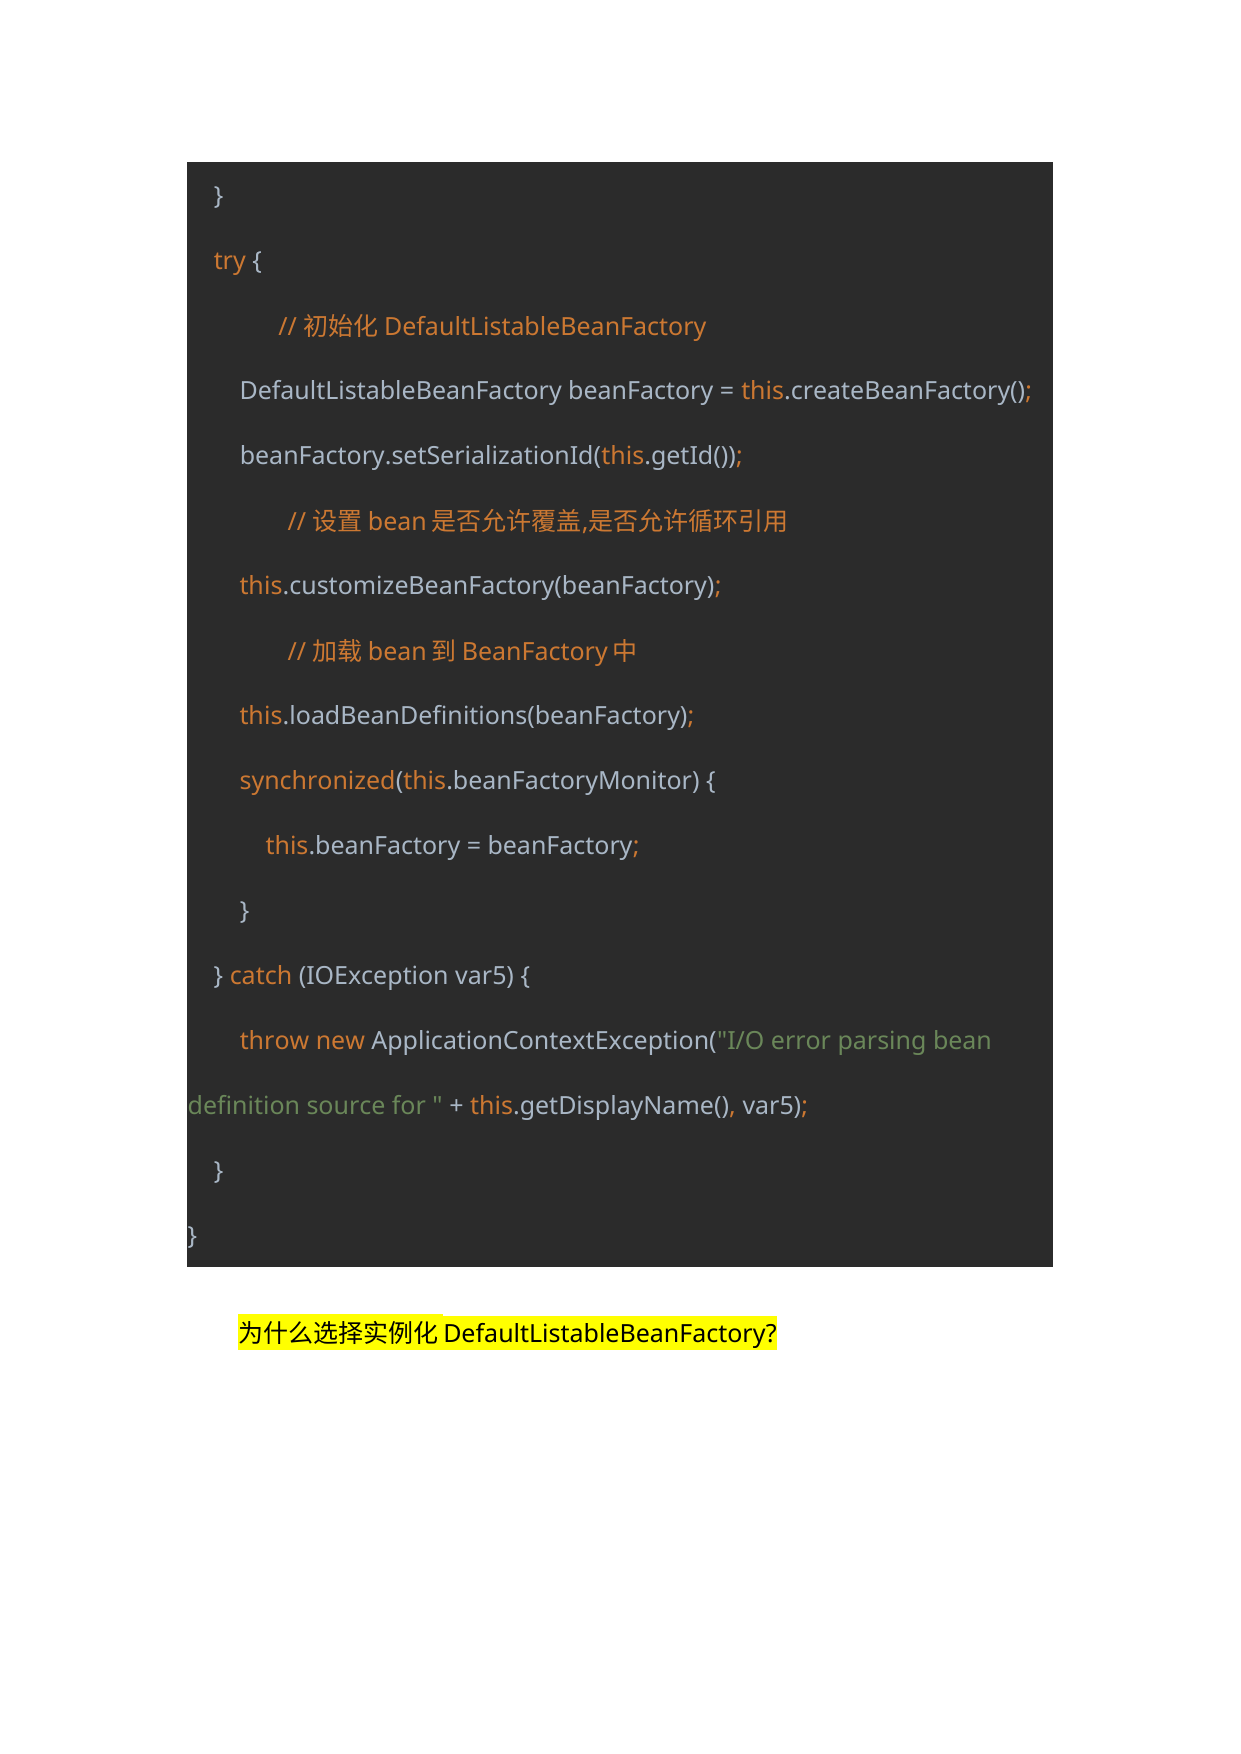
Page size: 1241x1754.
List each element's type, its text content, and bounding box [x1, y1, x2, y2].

text // 初始化 DefaultListableBeanFactory DefaultListableBeanFactory beanFactory = this.createBeanFactory(); beanFactory.setSerializationId(this.getId()); [187, 292, 1053, 487]
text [187, 162, 1053, 292]
text // 设置bean是否允许覆盖,是否允许循环引用 this.customizeBeanFactory(beanFactory); [187, 487, 1053, 617]
text 为什么选择实例化DefaultListableBeanFactory? [187, 1299, 1053, 1364]
text // 加载bean到BeanFactory中 this.loadBeanDefinitions(beanFactory); synchronized(this.beanFactoryMonitor) { this.beanFactory = beanFactory; } } catch (IOException var5) { throw new ApplicationContextException("I/O error parsing bean definition source for " + this.getDisplayName(), var5); } } [187, 617, 1053, 1267]
